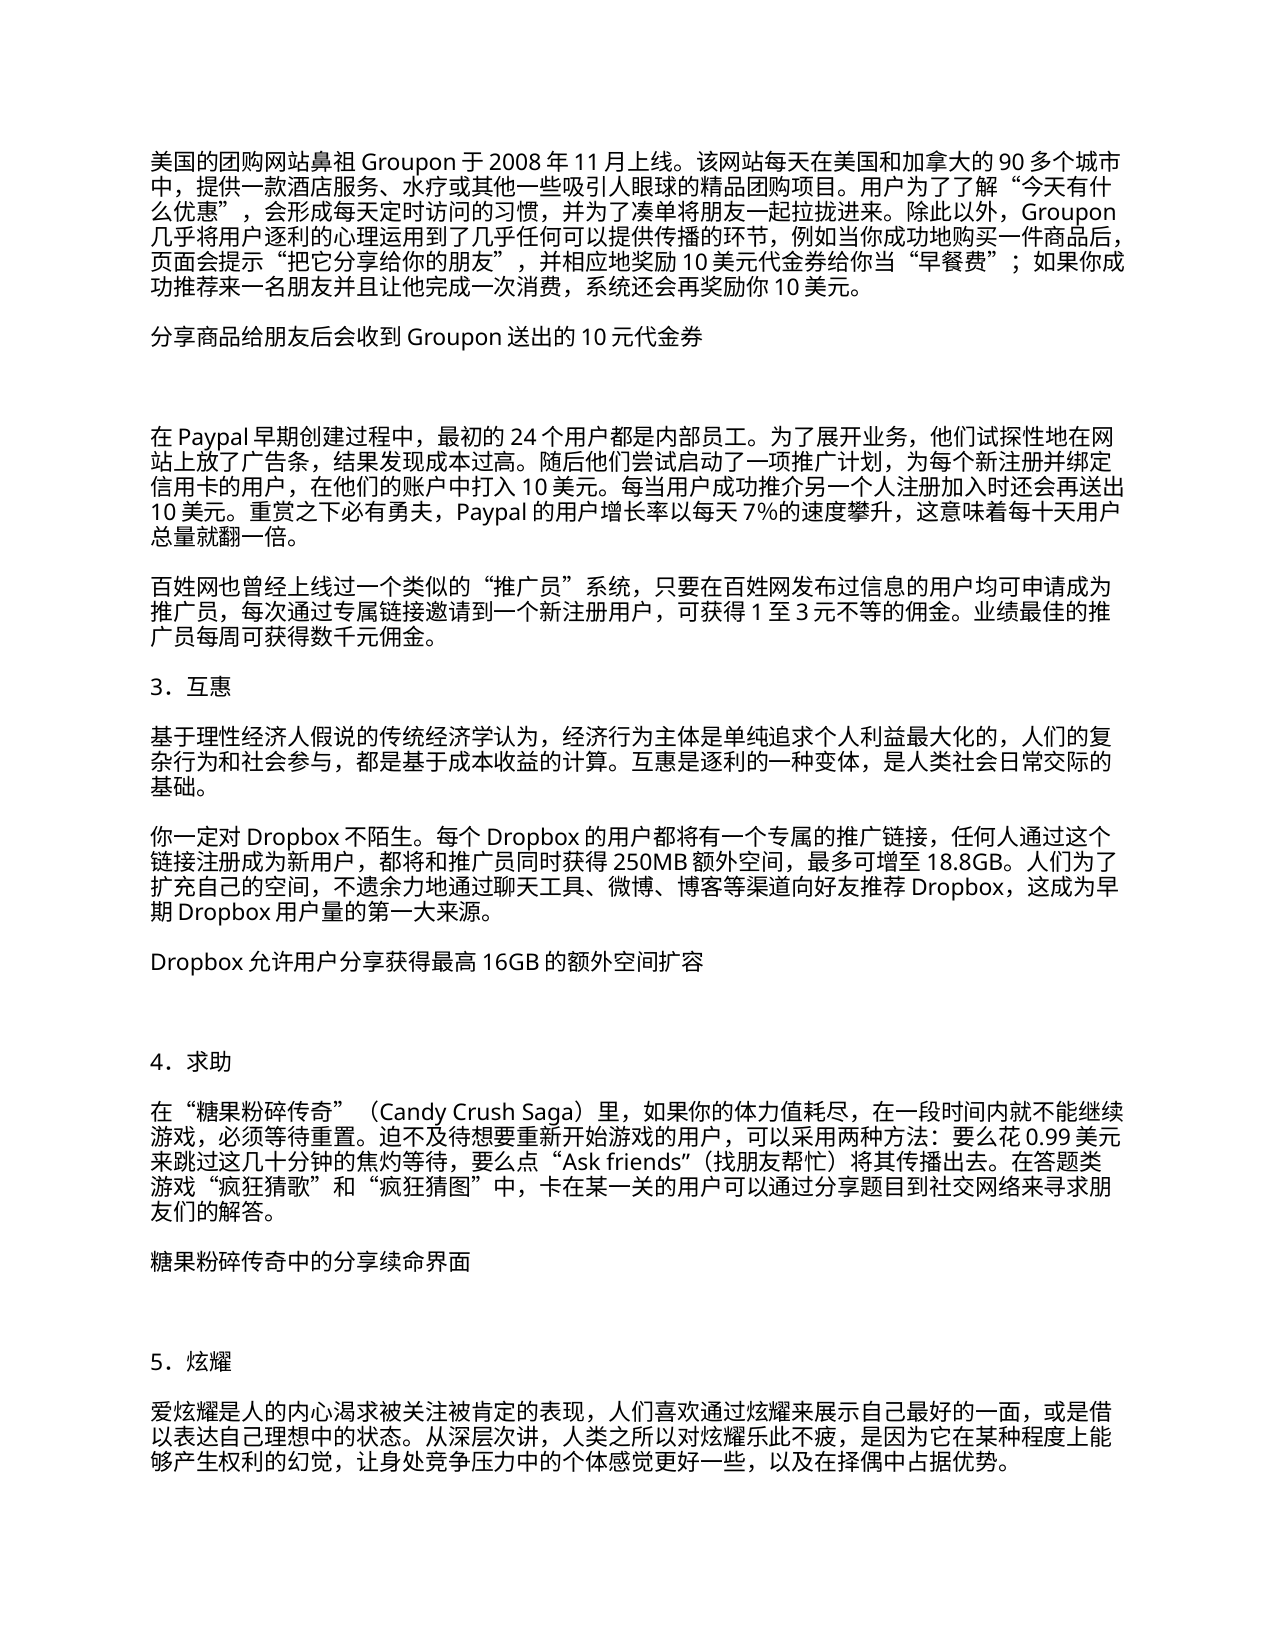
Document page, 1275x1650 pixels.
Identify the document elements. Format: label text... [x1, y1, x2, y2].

text 分享商品给朋友后会收到Groupon送出的10元代金券 [150, 325, 1125, 350]
text 美国的团购网站鼻祖Groupon于2008年11月上线。该网站每天在美国和加拿大的90多个城市中，提供一款酒店服务、水疗或其他一些吸引人眼球的精品团购项目。用户为了了解“今天有什么优惠”，会形成每天定时访问的习惯，并为了凑单将朋友一起拉拢进来。除此以外，Groupon几乎将用户逐利的心理运用到了几乎任何可以提供传播的环节，例如当你成功地购买一件商品后，页面会提示“把它分享给你的朋友”，并相应地奖励10美元代金券给你当“早餐费”；如果你成功推荐来一名朋友并且让他完成一次消费，系统还会再奖励你10美元。 [150, 150, 1125, 300]
text 5．炫耀 [150, 1350, 1125, 1375]
text 你一定对Dropbox不陌生。每个Dropbox的用户都将有一个专属的推广链接，任何人通过这个链接注册成为新用户，都将和推广员同时获得250MB额外空间，最多可增至18.8GB。人们为了扩充自己的空间，不遗余力地通过聊天工具、微博、博客等渠道向好友推荐Dropbox，这成为早期Dropbox用户量的第一大来源。 [150, 825, 1125, 925]
text 在Paypal早期创建过程中，最初的24个用户都是内部员工。为了展开业务，他们试探性地在网站上放了广告条，结果发现成本过高。随后他们尝试启动了一项推广计划，为每个新注册并绑定信用卡的用户，在他们的账户中打入10美元。每当用户成功推介另一个人注册加入时还会再送出10美元。重赏之下必有勇夫，Paypal的用户增长率以每天7％的速度攀升，这意味着每十天用户总量就翻一倍。 [150, 425, 1125, 550]
text 基于理性经济人假说的传统经济学认为，经济行为主体是单纯追求个人利益最大化的，人们的复杂行为和社会参与，都是基于成本收益的计算。互惠是逐利的一种变体，是人类社会日常交际的基础。 [150, 725, 1125, 800]
text 百姓网也曾经上线过一个类似的“推广员”系统，只要在百姓网发布过信息的用户均可申请成为推广员，每次通过专属链接邀请到一个新注册用户，可获得1至3元不等的佣金。业绩最佳的推广员每周可获得数千元佣金。 [150, 575, 1125, 650]
text 4．求助 [150, 1050, 1125, 1075]
text 糖果粉碎传奇中的分享续命界面 [150, 1250, 1125, 1275]
text 爱炫耀是人的内心渴求被关注被肯定的表现，人们喜欢通过炫耀来展示自己最好的一面，或是借以表达自己理想中的状态。从深层次讲，人类之所以对炫耀乐此不疲，是因为它在某种程度上能够产生权利的幻觉，让身处竞争压力中的个体感觉更好一些，以及在择偶中占据优势。 [150, 1400, 1125, 1475]
text 3．互惠 [150, 675, 1125, 700]
text Dropbox允许用户分享获得最高16GB的额外空间扩容 [150, 950, 1125, 975]
text 在“糖果粉碎传奇”（Candy Crush Saga）里，如果你的体力值耗尽，在一段时间内就不能继续游戏，必须等待重置。迫不及待想要重新开始游戏的用户，可以采用两种方法：要么花0.99美元来跳过这几十分钟的焦灼等待，要么点“Ask friends”（找朋友帮忙）将其传播出去。在答题类游戏“疯狂猜歌”和“疯狂猜图”中，卡在某一关的用户可以通过分享题目到社交网络来寻求朋友们的解答。 [150, 1100, 1125, 1225]
